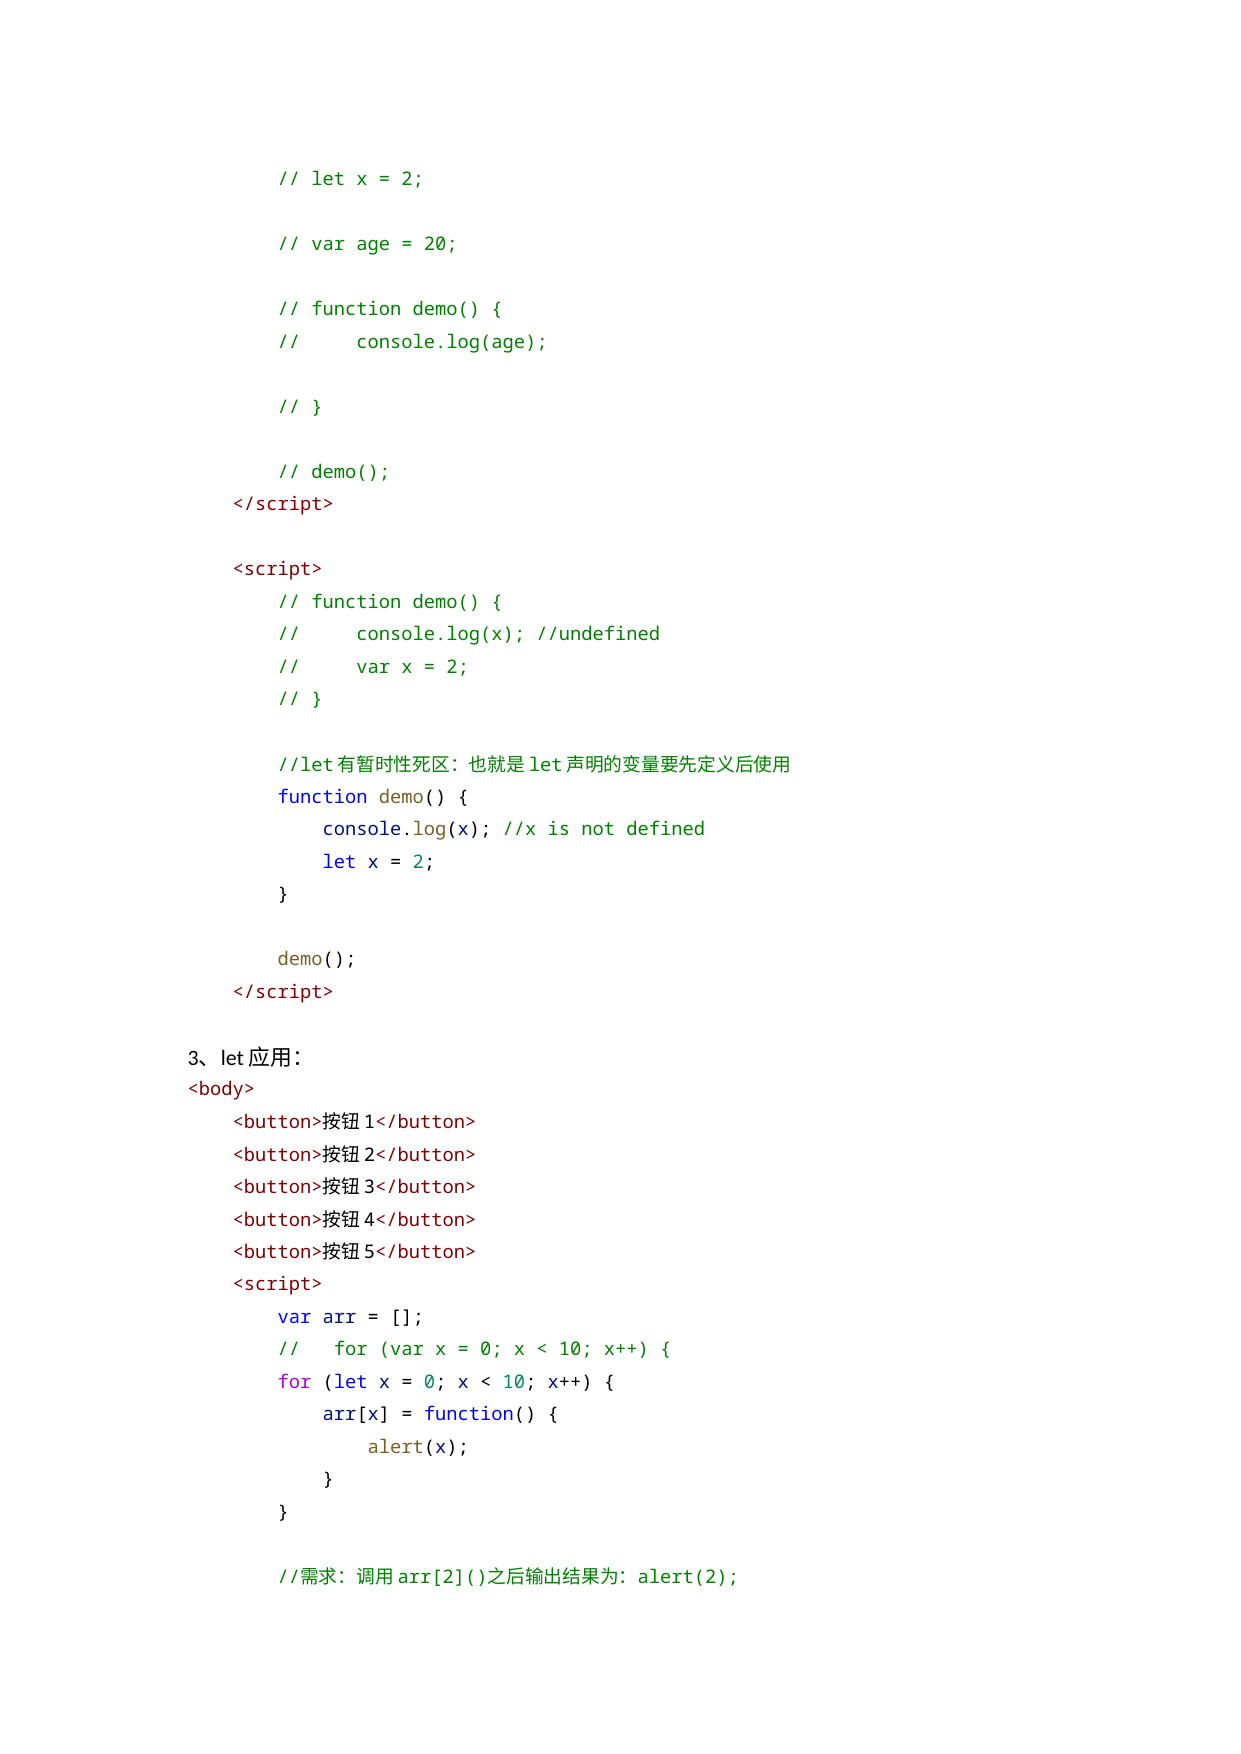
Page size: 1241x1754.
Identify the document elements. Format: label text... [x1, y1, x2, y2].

text <script> [187, 552, 1053, 584]
text // for (var x = 0; x < 10; x++) { [187, 1332, 1053, 1364]
list let应用： [187, 1039, 1053, 1072]
text let x = 2; [187, 844, 1053, 877]
text <button>按钮1</button> [187, 1104, 1053, 1137]
text for (let x = 0; x < 10; x++) { [187, 1364, 1053, 1397]
text <button>按钮3</button> [187, 1169, 1053, 1202]
text // console.log(x); //undefined [187, 617, 1053, 649]
text var arr = []; [187, 1299, 1053, 1332]
text // } [187, 389, 1053, 422]
text // console.log(age); [187, 324, 1053, 357]
text arr[x] = function() { [187, 1397, 1053, 1429]
text // var x = 2; [187, 649, 1053, 682]
text <body> [187, 1072, 1053, 1104]
text // function demo() { [187, 584, 1053, 617]
text </script> [187, 487, 1053, 519]
text } [187, 877, 1053, 909]
text demo(); [187, 942, 1053, 974]
text <button>按钮4</button> [187, 1202, 1053, 1234]
text <button>按钮2</button> [187, 1137, 1053, 1169]
text } [187, 1494, 1053, 1527]
text console.log(x); //x is not defined [187, 812, 1053, 844]
text // var age = 20; [187, 227, 1053, 259]
text </script> [187, 974, 1053, 1007]
text // let x = 2; [187, 162, 1053, 194]
text //let有暂时性死区：也就是let声明的变量要先定义后使用 [187, 747, 1053, 779]
text alert(x); [187, 1429, 1053, 1462]
text <script> [187, 1267, 1053, 1299]
text //需求：调用arr[2]()之后输出结果为：alert(2); [187, 1559, 1053, 1592]
text function demo() { [187, 779, 1053, 812]
text <button>按钮5</button> [187, 1234, 1053, 1267]
text // demo(); [187, 454, 1053, 487]
text // function demo() { [187, 292, 1053, 324]
text // } [187, 682, 1053, 714]
text } [187, 1462, 1053, 1494]
